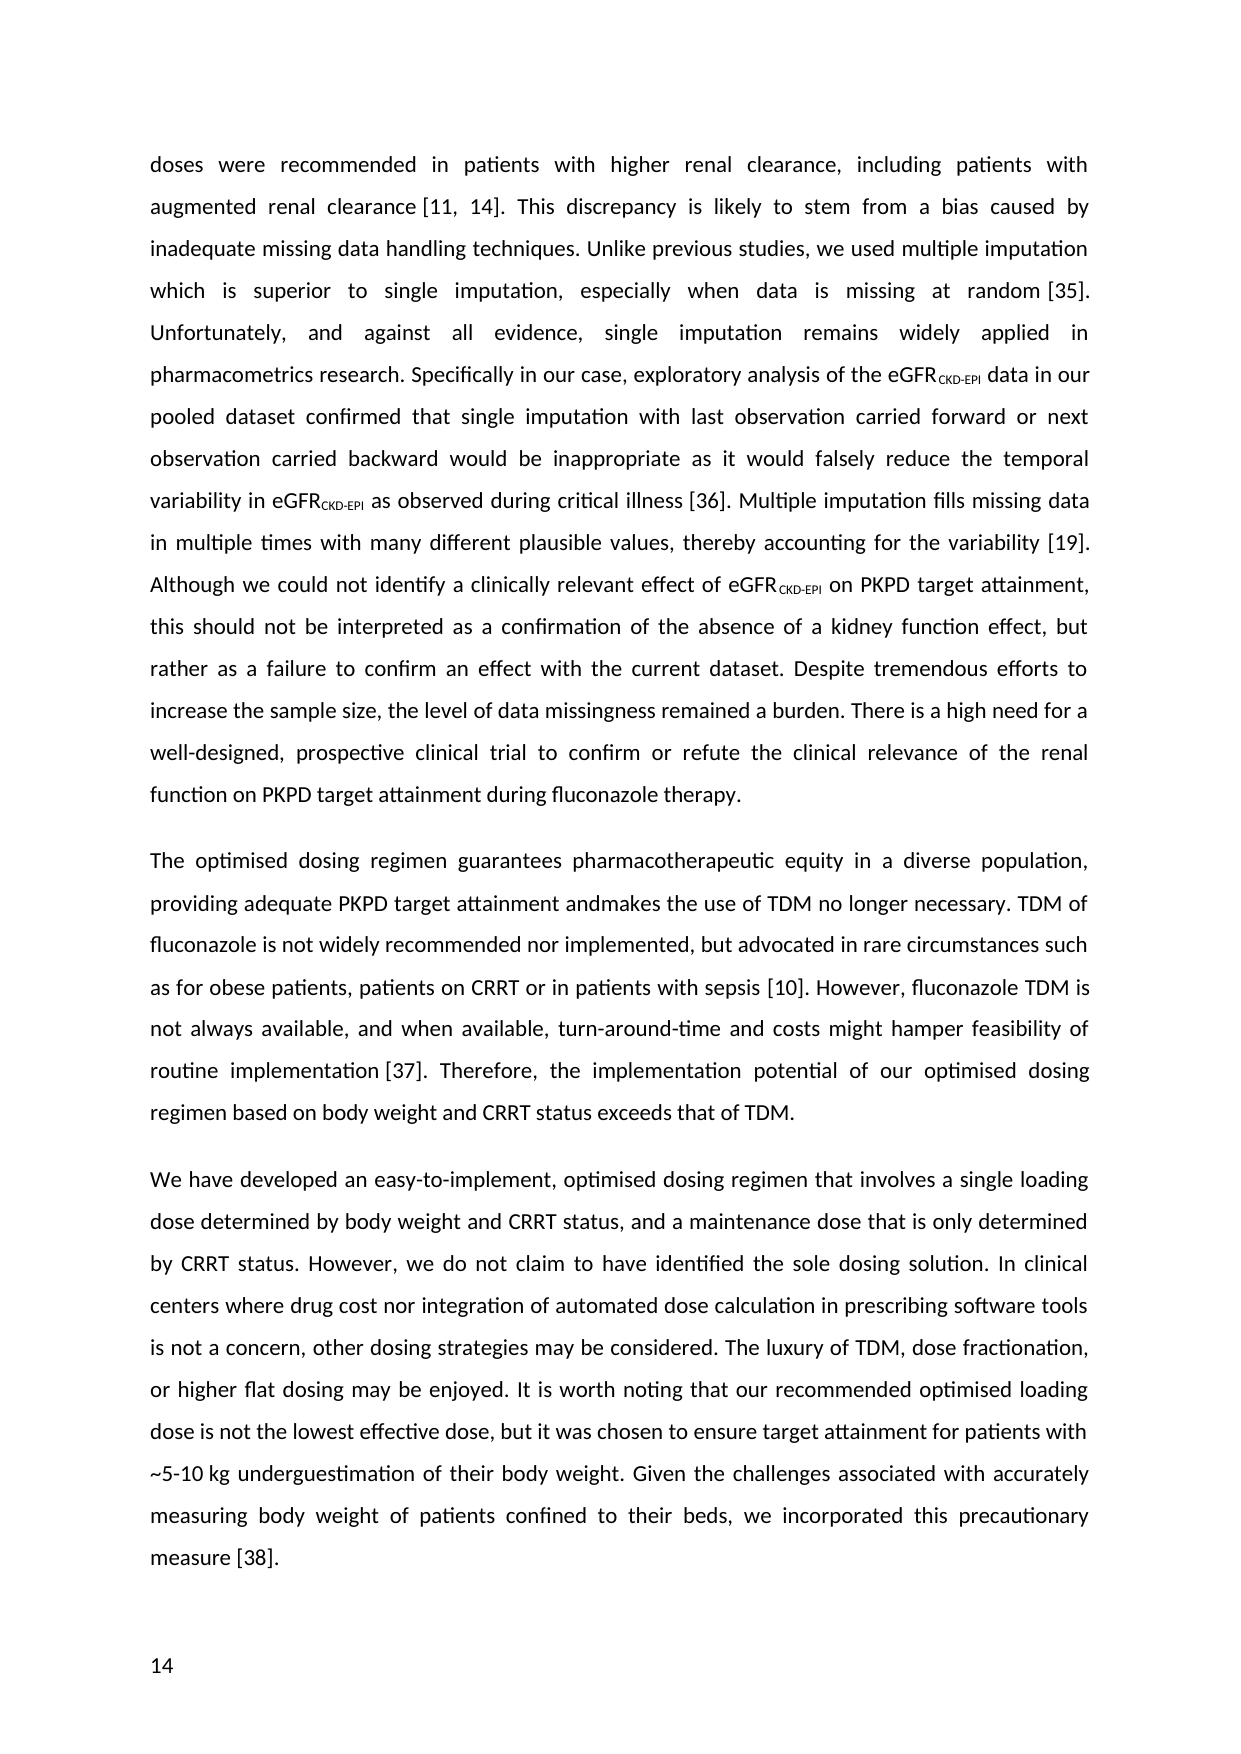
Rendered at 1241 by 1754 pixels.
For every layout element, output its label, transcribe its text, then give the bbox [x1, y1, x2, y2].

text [150, 150, 1090, 808]
text We have developed an easy-to-implement, optimised dosing regimen that involves a single loading dose determined by body weight and CRRT status, and a maintenance dose that is only determined by CRRT status. However, we do not claim to have identified the sole dosing solution. In clinical centers where drug cost nor integration of automated dose calculation in prescribing software tools is not a concern, other dosing strategies may be considered. The luxury of TDM, dose fractionation, or higher flat dosing may be enjoyed. It is worth noting that our recommended optimised loading dose is not the lowest effective dose, but it was chosen to ensure target attainment for patients with ~5-10 kg underguestimation of their body weight. Given the challenges associated with accurately measuring body weight of patients confined to their beds, we incorporated this precautionary measure [38]. [150, 1166, 1090, 1571]
text The optimised dosing regimen guarantees pharmacotherapeutic equity in a diverse population, providing adequate PKPD target attainment andmakes the use of TDM no longer necessary. TDM of fluconazole is not widely recommended nor implemented, but advocated in rare circumstances such as for obese patients, patients on CRRT or in patients with sepsis [10]. However, fluconazole TDM is not always available, and when available, turn-around-time and costs might hamper feasibility of routine implementation [37]. Therefore, the implementation potential of our optimised dosing regimen based on body weight and CRRT status exceeds that of TDM. [150, 847, 1090, 1127]
